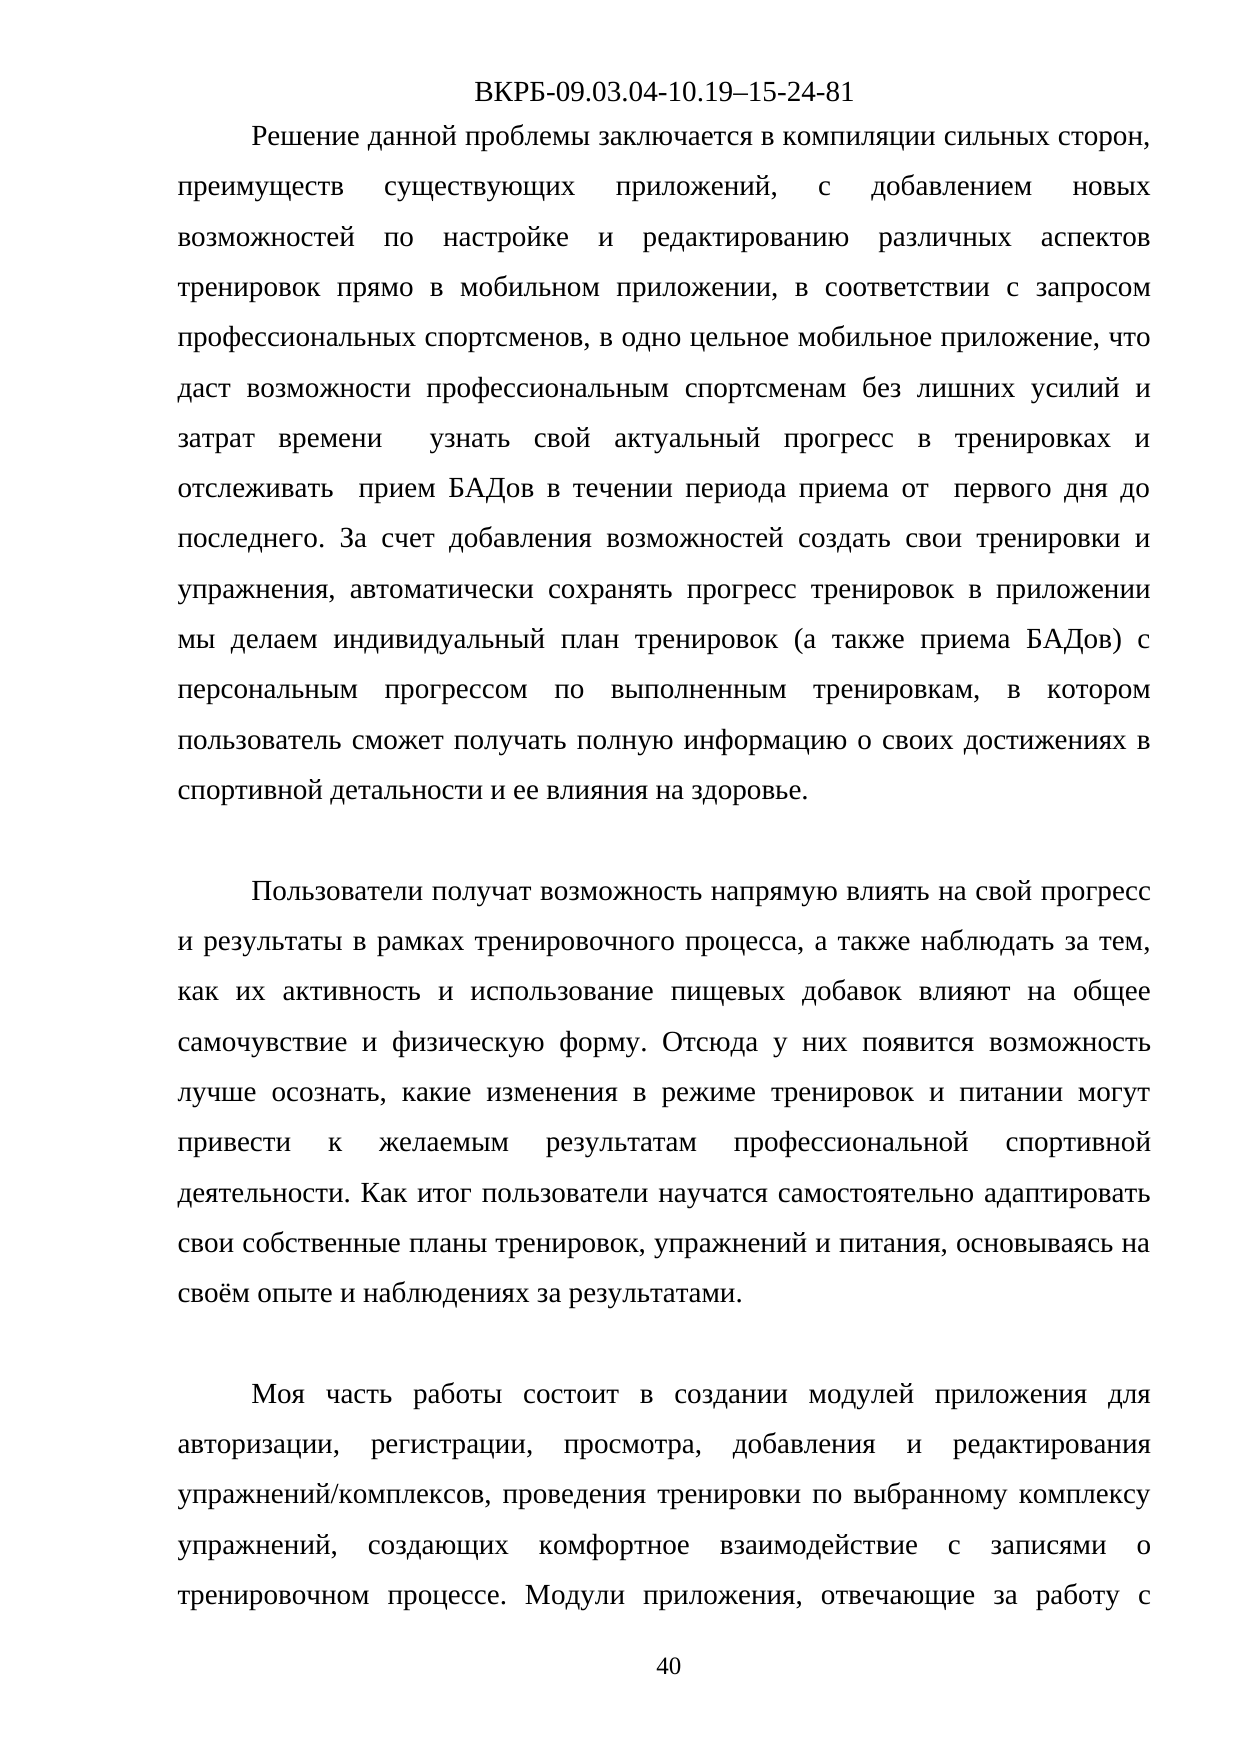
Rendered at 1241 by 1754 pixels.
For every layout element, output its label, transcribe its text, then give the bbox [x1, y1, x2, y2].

text Решение данной проблемы заключается в компиляции сильных сторон, преимуществ существующих приложений, с добавлением новых возможностей по настройке и редактированию различных аспектов тренировок прямо в мобильном приложении, в соответствии с запросом профессиональных спортсменов, в одно цельное мобильное приложение, что даст возможности профессиональным спортсменам без лишних усилий и затрат времени узнать свой актуальный прогресс в тренировках и отслеживать прием БАДов в течении периода приема от первого дня до последнего. За счет добавления возможностей создать свои тренировки и упражнения, автоматически сохранять прогресс тренировок в приложении мы делаем индивидуальный план тренировок (а также приема БАДов) с персональным прогрессом по выполненным тренировкам, в котором пользователь сможет получать полную информацию о своих достижениях в спортивной детальности и ее влияния на здоровье. [177, 118, 1152, 806]
text Пользователи получат возможность напрямую влиять на свой прогресс и результаты в рамках тренировочного процесса, а также наблюдать за тем, как их активность и использование пищевых добавок влияют на общее самочувствие и физическую форму. Отсюда у них появится возможность лучше осознать, какие изменения в режиме тренировок и питании могут привести к желаемым результатам профессиональной спортивной деятельности. Как итог пользователи научатся самостоятельно адаптировать свои собственные планы тренировок, упражнений и питания, основываясь на своём опыте и наблюдениях за результатами. [177, 873, 1152, 1309]
